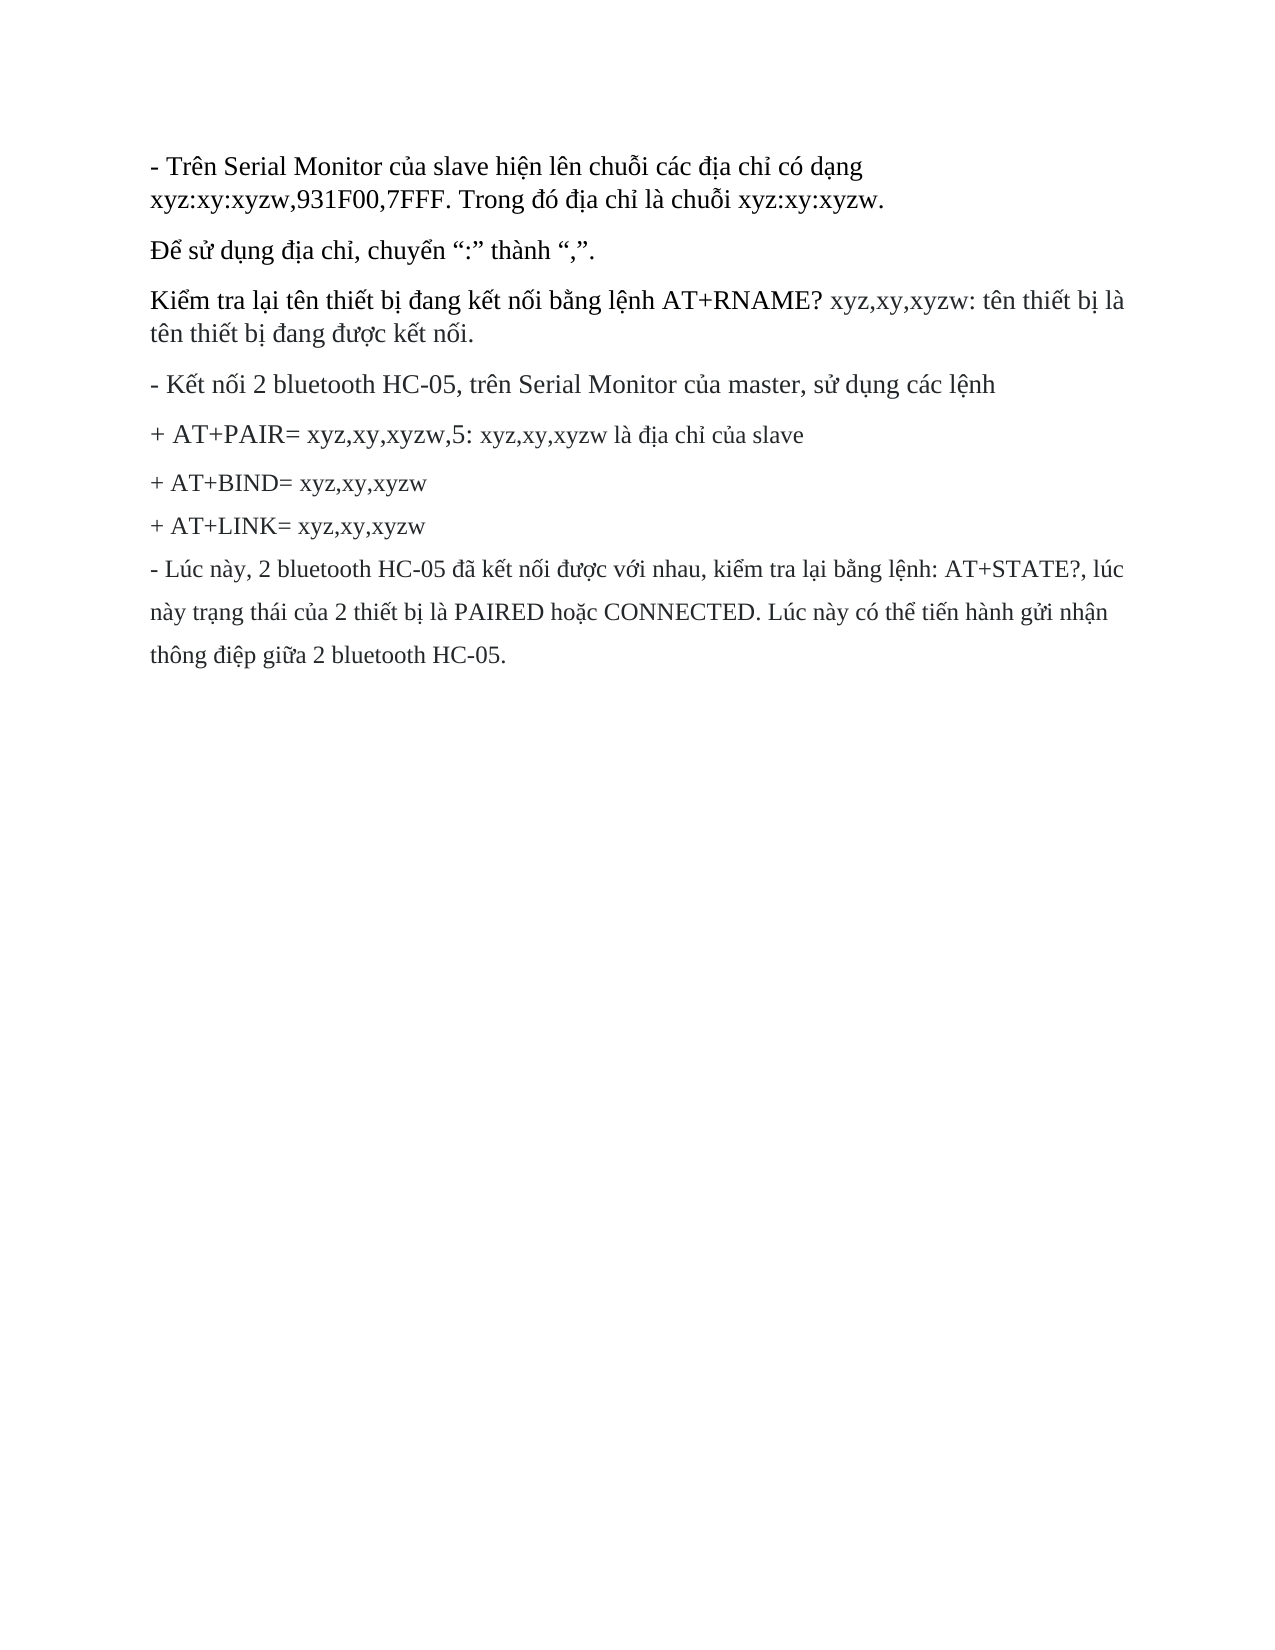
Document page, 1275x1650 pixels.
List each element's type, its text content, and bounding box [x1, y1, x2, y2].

text Kiểm tra lại tên thiết bị đang kết nối bằng lệnh AT+RNAME? xyz,xy,xyzw: tên thiết bị là tên thiết bị đang được kết nối. [150, 284, 1125, 349]
text - Kết nối 2 bluetooth HC-05, trên Serial Monitor của master, sử dụng các lệnh [150, 368, 1125, 399]
text + AT+PAIR= xyz,xy,xyzw,5: xyz,xy,xyzw là địa chỉ của slave [150, 418, 1125, 449]
text - Lúc này, 2 bluetooth HC-05 đã kết nối được với nhau, kiểm tra lại bằng lệnh: AT+STATE?, lúc này trạng thái của 2 thiết bị là PAIRED hoặc CONNECTED. Lúc này có thể tiến hành gửi nhận thông điệp giữa 2 bluetooth HC-05. [150, 554, 1125, 669]
text Để sử dụng địa chỉ, chuyển “:” thành “,”. [150, 234, 1125, 265]
text + AT+LINK= xyz,xy,xyzw [150, 511, 1125, 540]
text + AT+BIND= xyz,xy,xyzw [150, 468, 1125, 497]
text - Trên Serial Monitor của slave hiện lên chuỗi các địa chỉ có dạng xyz:xy:xyzw,931F00,7FFF. Trong đó địa chỉ là chuỗi xyz:xy:xyzw. [150, 150, 1125, 215]
